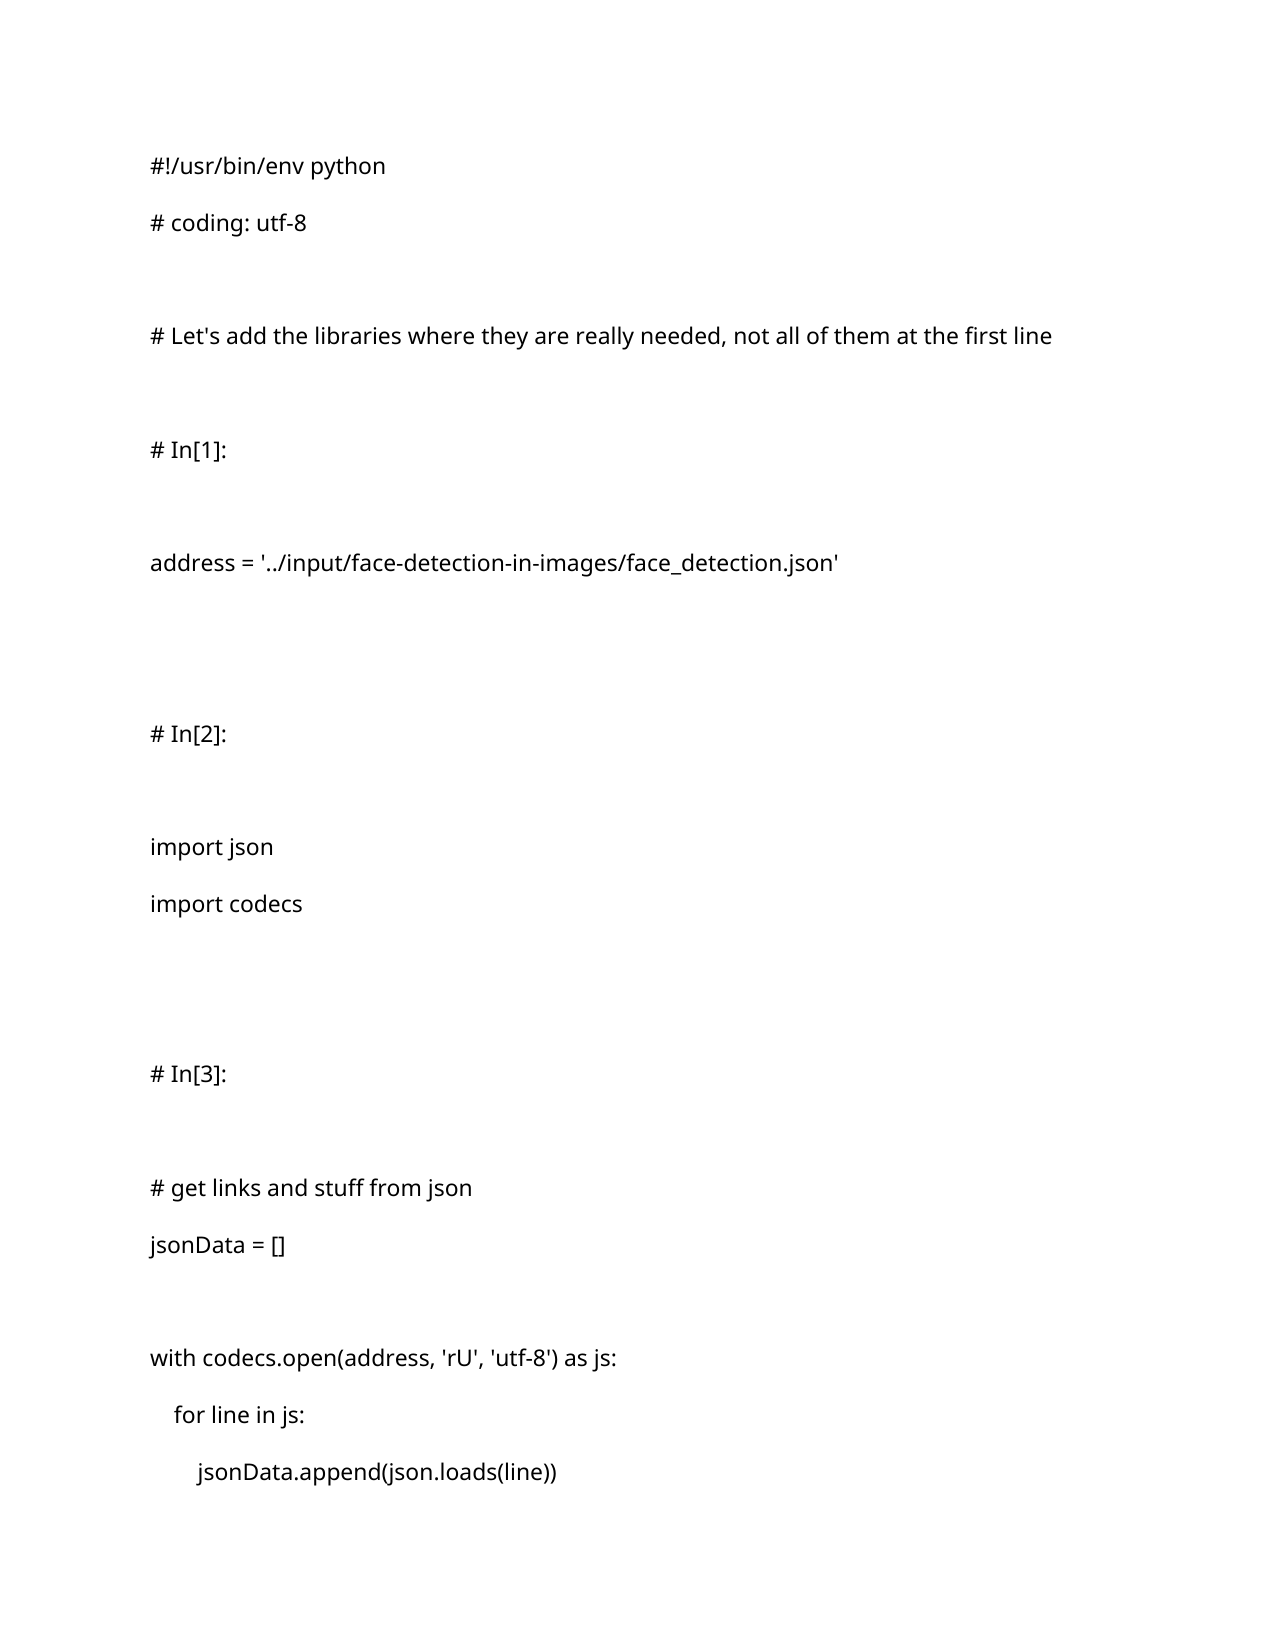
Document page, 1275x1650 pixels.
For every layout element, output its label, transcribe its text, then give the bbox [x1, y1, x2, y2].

text jsonData = [] [150, 1229, 1125, 1260]
text #!/usr/bin/env python [150, 150, 1125, 181]
text # get links and stuff from json [150, 1172, 1125, 1203]
text # Let's add the libraries where they are really needed, not all of them at the first line [150, 320, 1125, 352]
text # In[2]: [150, 718, 1125, 749]
text import codecs [150, 888, 1125, 919]
text # In[1]: [150, 434, 1125, 465]
text address = '../input/face-detection-in-images/face_detection.json' [150, 547, 1125, 579]
text # In[3]: [150, 1058, 1125, 1089]
text import json [150, 831, 1125, 862]
text # coding: utf-8 [150, 207, 1125, 238]
text jsonData.append(json.loads(line)) [150, 1456, 1125, 1487]
text for line in js: [150, 1399, 1125, 1430]
text with codecs.open(address, 'rU', 'utf-8') as js: [150, 1342, 1125, 1373]
